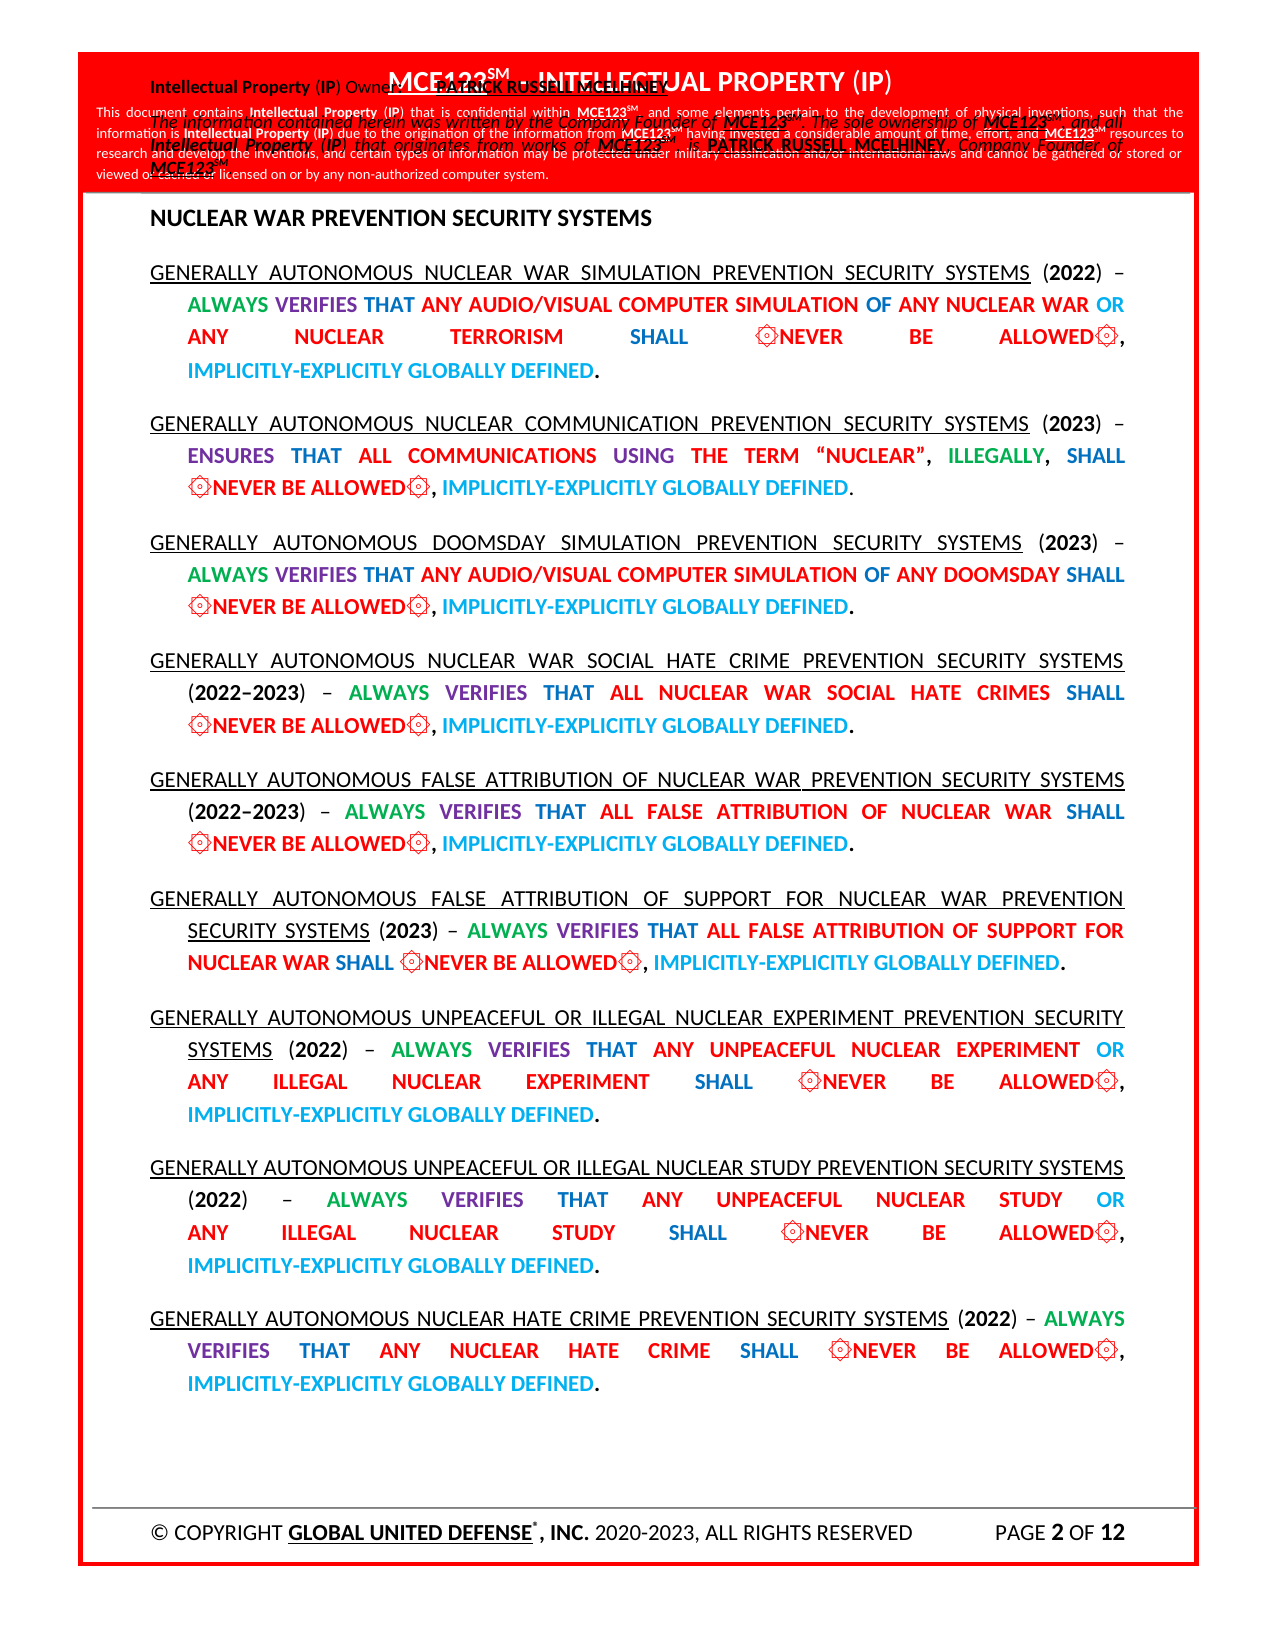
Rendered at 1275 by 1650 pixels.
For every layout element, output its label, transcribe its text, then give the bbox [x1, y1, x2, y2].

text GENERALLY AUTONOMOUS NUCLEAR COMMUNICATION PREVENTION SECURITY SYSTEMS (2023) – ENSURES THAT ALL COMMUNICATIONS USING THE TERM “NUCLEAR”, ILLEGALLY, SHALL ۞NEVER BE ALLOWED۞, IMPLICITLY-EXPLICITLY GLOBALLY DEFINED. [150, 409, 1125, 502]
text GENERALLY AUTONOMOUS UNPEACEFUL OR ILLEGAL NUCLEAR EXPERIMENT PREVENTION SECURITY SYSTEMS (2022) – ALWAYS VERIFIES THAT ANY UNPEACEFUL NUCLEAR EXPERIMENT OR ANY ILLEGAL NUCLEAR EXPERIMENT SHALL ۞NEVER BE ALLOWED۞, IMPLICITLY-EXPLICITLY GLOBALLY DEFINED. [150, 1028, 1125, 1128]
text GENERALLY AUTONOMOUS NUCLEAR HATE CRIME PREVENTION SECURITY SYSTEMS (2022) – ALWAYS VERIFIES THAT ANY NUCLEAR HATE CRIME SHALL ۞NEVER BE ALLOWED۞, IMPLICITLY-EXPLICITLY GLOBALLY DEFINED. [150, 1304, 1125, 1398]
text GENERALLY AUTONOMOUS FALSE ATTRIBUTION OF SUPPORT FOR NUCLEAR WAR PREVENTION SECURITY SYSTEMS (2023) – ALWAYS VERIFIES THAT ALL FALSE ATTRIBUTION OF SUPPORT FOR NUCLEAR WAR SHALL ۞NEVER BE ALLOWED۞, IMPLICITLY-EXPLICITLY GLOBALLY DEFINED. [150, 884, 1125, 908]
text GENERALLY AUTONOMOUS NUCLEAR WAR SOCIAL HATE CRIME PREVENTION SECURITY SYSTEMS (2022–2023) – ALWAYS VERIFIES THAT ALL NUCLEAR WAR SOCIAL HATE CRIMES SHALL ۞NEVER BE ALLOWED۞, IMPLICITLY-EXPLICITLY GLOBALLY DEFINED. [150, 646, 1125, 671]
text GENERALLY AUTONOMOUS NUCLEAR WAR SOCIAL HATE CRIME PREVENTION SECURITY SYSTEMS (2022–2023) – ALWAYS VERIFIES THAT ALL NUCLEAR WAR SOCIAL HATE CRIMES SHALL ۞NEVER BE ALLOWED۞, IMPLICITLY-EXPLICITLY GLOBALLY DEFINED. [150, 672, 1125, 740]
text GENERALLY AUTONOMOUS UNPEACEFUL OR ILLEGAL NUCLEAR STUDY PREVENTION SECURITY SYSTEMS (2022) – ALWAYS VERIFIES THAT ANY UNPEACEFUL NUCLEAR STUDY OR ANY ILLEGAL NUCLEAR STUDY SHALL ۞NEVER BE ALLOWED۞, IMPLICITLY-EXPLICITLY GLOBALLY DEFINED. [150, 1179, 1125, 1279]
text GENERALLY AUTONOMOUS NUCLEAR WAR SIMULATION PREVENTION SECURITY SYSTEMS (2022) – ALWAYS VERIFIES THAT ANY AUDIO/VISUAL COMPUTER SIMULATION OF ANY NUCLEAR WAR OR ANY NUCLEAR TERRORISM SHALL ۞NEVER BE ALLOWED۞, IMPLICITLY-EXPLICITLY GLOBALLY DEFINED. [150, 258, 1125, 384]
text GENERALLY AUTONOMOUS UNPEACEFUL OR ILLEGAL NUCLEAR STUDY PREVENTION SECURITY SYSTEMS (2022) – ALWAYS VERIFIES THAT ANY UNPEACEFUL NUCLEAR STUDY OR ANY ILLEGAL NUCLEAR STUDY SHALL ۞NEVER BE ALLOWED۞, IMPLICITLY-EXPLICITLY GLOBALLY DEFINED. [150, 1153, 1125, 1177]
text GENERALLY AUTONOMOUS FALSE ATTRIBUTION OF NUCLEAR WAR PREVENTION SECURITY SYSTEMS (2022–2023) – ALWAYS VERIFIES THAT ALL FALSE ATTRIBUTION OF NUCLEAR WAR SHALL ۞NEVER BE ALLOWED۞, IMPLICITLY-EXPLICITLY GLOBALLY DEFINED. [150, 790, 1125, 859]
text GENERALLY AUTONOMOUS FALSE ATTRIBUTION OF NUCLEAR WAR PREVENTION SECURITY SYSTEMS (2022–2023) – ALWAYS VERIFIES THAT ALL FALSE ATTRIBUTION OF NUCLEAR WAR SHALL ۞NEVER BE ALLOWED۞, IMPLICITLY-EXPLICITLY GLOBALLY DEFINED. [150, 765, 1125, 789]
text GENERALLY AUTONOMOUS UNPEACEFUL OR ILLEGAL NUCLEAR EXPERIMENT PREVENTION SECURITY SYSTEMS (2022) – ALWAYS VERIFIES THAT ANY UNPEACEFUL NUCLEAR EXPERIMENT OR ANY ILLEGAL NUCLEAR EXPERIMENT SHALL ۞NEVER BE ALLOWED۞, IMPLICITLY-EXPLICITLY GLOBALLY DEFINED. [150, 1003, 1125, 1027]
text GENERALLY AUTONOMOUS DOOMSDAY SIMULATION PREVENTION SECURITY SYSTEMS (2023) – ALWAYS VERIFIES THAT ANY AUDIO/VISUAL COMPUTER SIMULATION OF ANY DOOMSDAY SHALL ۞NEVER BE ALLOWED۞, IMPLICITLY-EXPLICITLY GLOBALLY DEFINED. [150, 528, 1125, 621]
text NUCLEAR WAR PREVENTION SECURITY SYSTEMS [150, 202, 1125, 233]
text GENERALLY AUTONOMOUS FALSE ATTRIBUTION OF SUPPORT FOR NUCLEAR WAR PREVENTION SECURITY SYSTEMS (2023) – ALWAYS VERIFIES THAT ALL FALSE ATTRIBUTION OF SUPPORT FOR NUCLEAR WAR SHALL ۞NEVER BE ALLOWED۞, IMPLICITLY-EXPLICITLY GLOBALLY DEFINED. [150, 909, 1125, 977]
